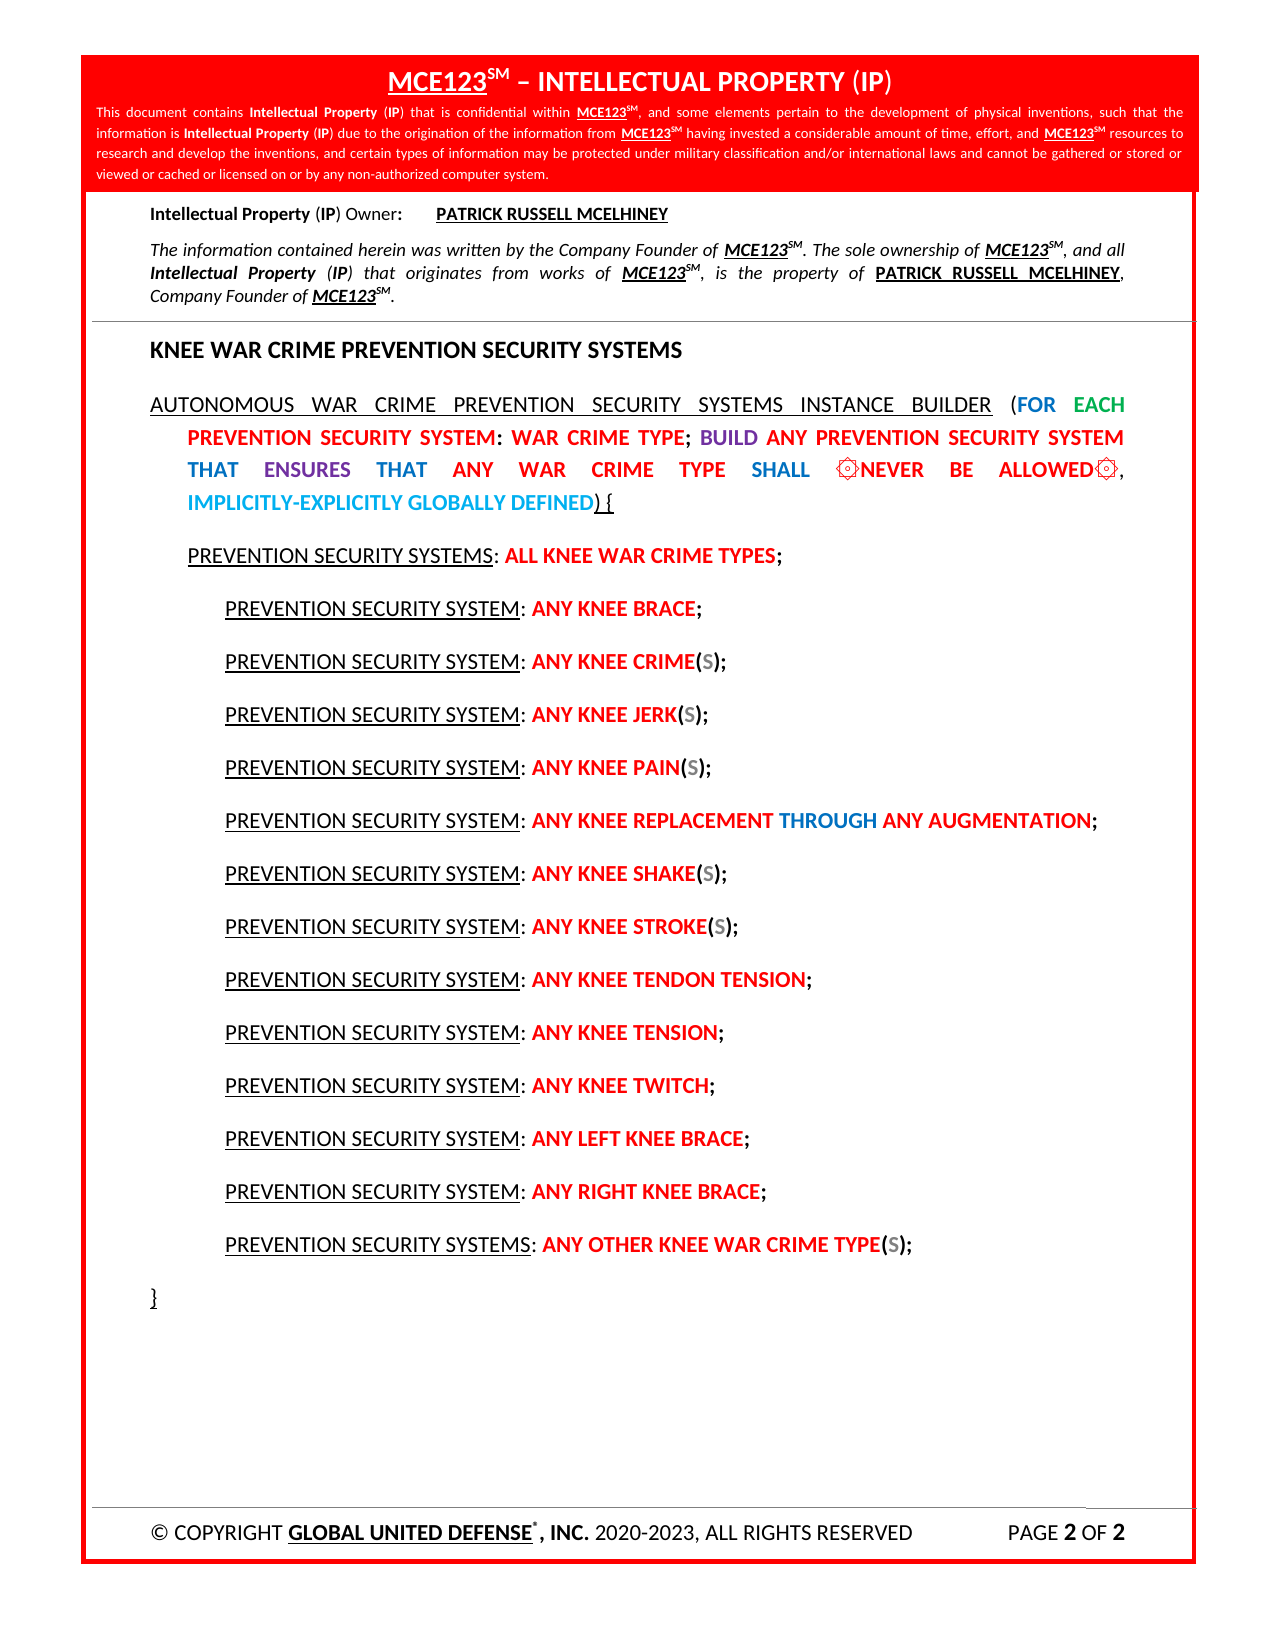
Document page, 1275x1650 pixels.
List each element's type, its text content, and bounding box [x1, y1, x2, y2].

text PREVENTION SECURITY SYSTEMS: ALL KNEE WAR CRIME TYPES; [187, 541, 1125, 569]
text PREVENTION SECURITY SYSTEMS: ANY OTHER KNEE WAR CRIME TYPE(S); [187, 1231, 1125, 1258]
text PREVENTION SECURITY SYSTEM: ANY KNEE BRACE; [187, 594, 1125, 622]
text PREVENTION SECURITY SYSTEM: ANY KNEE REPLACEMENT THROUGH ANY AUGMENTATION; [187, 806, 1125, 834]
text } [150, 1283, 1125, 1312]
text PREVENTION SECURITY SYSTEM: ANY KNEE TWITCH; [187, 1071, 1125, 1099]
text AUTONOMOUS WAR CRIME PREVENTION SECURITY SYSTEMS INSTANCE BUILDER (FOR EACH PREVENTION SECURITY SYSTEM: WAR CRIME TYPE; BUILD ANY PREVENTION SECURITY SYSTEM THAT ENSURES THAT ANY WAR CRIME TYPE SHALL ۞NEVER BE ALLOWED۞, IMPLICITLY-EXPLICITLY GLOBALLY DEFINED) { [150, 391, 1125, 516]
text PREVENTION SECURITY SYSTEM: ANY RIGHT KNEE BRACE; [187, 1177, 1125, 1206]
text PREVENTION SECURITY SYSTEM: ANY KNEE SHAKE(S); [187, 859, 1125, 887]
text PREVENTION SECURITY SYSTEM: ANY KNEE JERK(S); [187, 700, 1125, 728]
text PREVENTION SECURITY SYSTEM: ANY KNEE TENDON TENSION; [187, 965, 1125, 993]
text PREVENTION SECURITY SYSTEM: ANY LEFT KNEE BRACE; [187, 1124, 1125, 1152]
text PREVENTION SECURITY SYSTEM: ANY KNEE TENSION; [187, 1018, 1125, 1046]
text PREVENTION SECURITY SYSTEM: ANY KNEE CRIME(S); [187, 647, 1125, 675]
text KNEE WAR CRIME PREVENTION SECURITY SYSTEMS [150, 335, 1125, 365]
text PREVENTION SECURITY SYSTEM: ANY KNEE STROKE(S); [187, 912, 1125, 940]
text PREVENTION SECURITY SYSTEM: ANY KNEE PAIN(S); [187, 753, 1125, 781]
